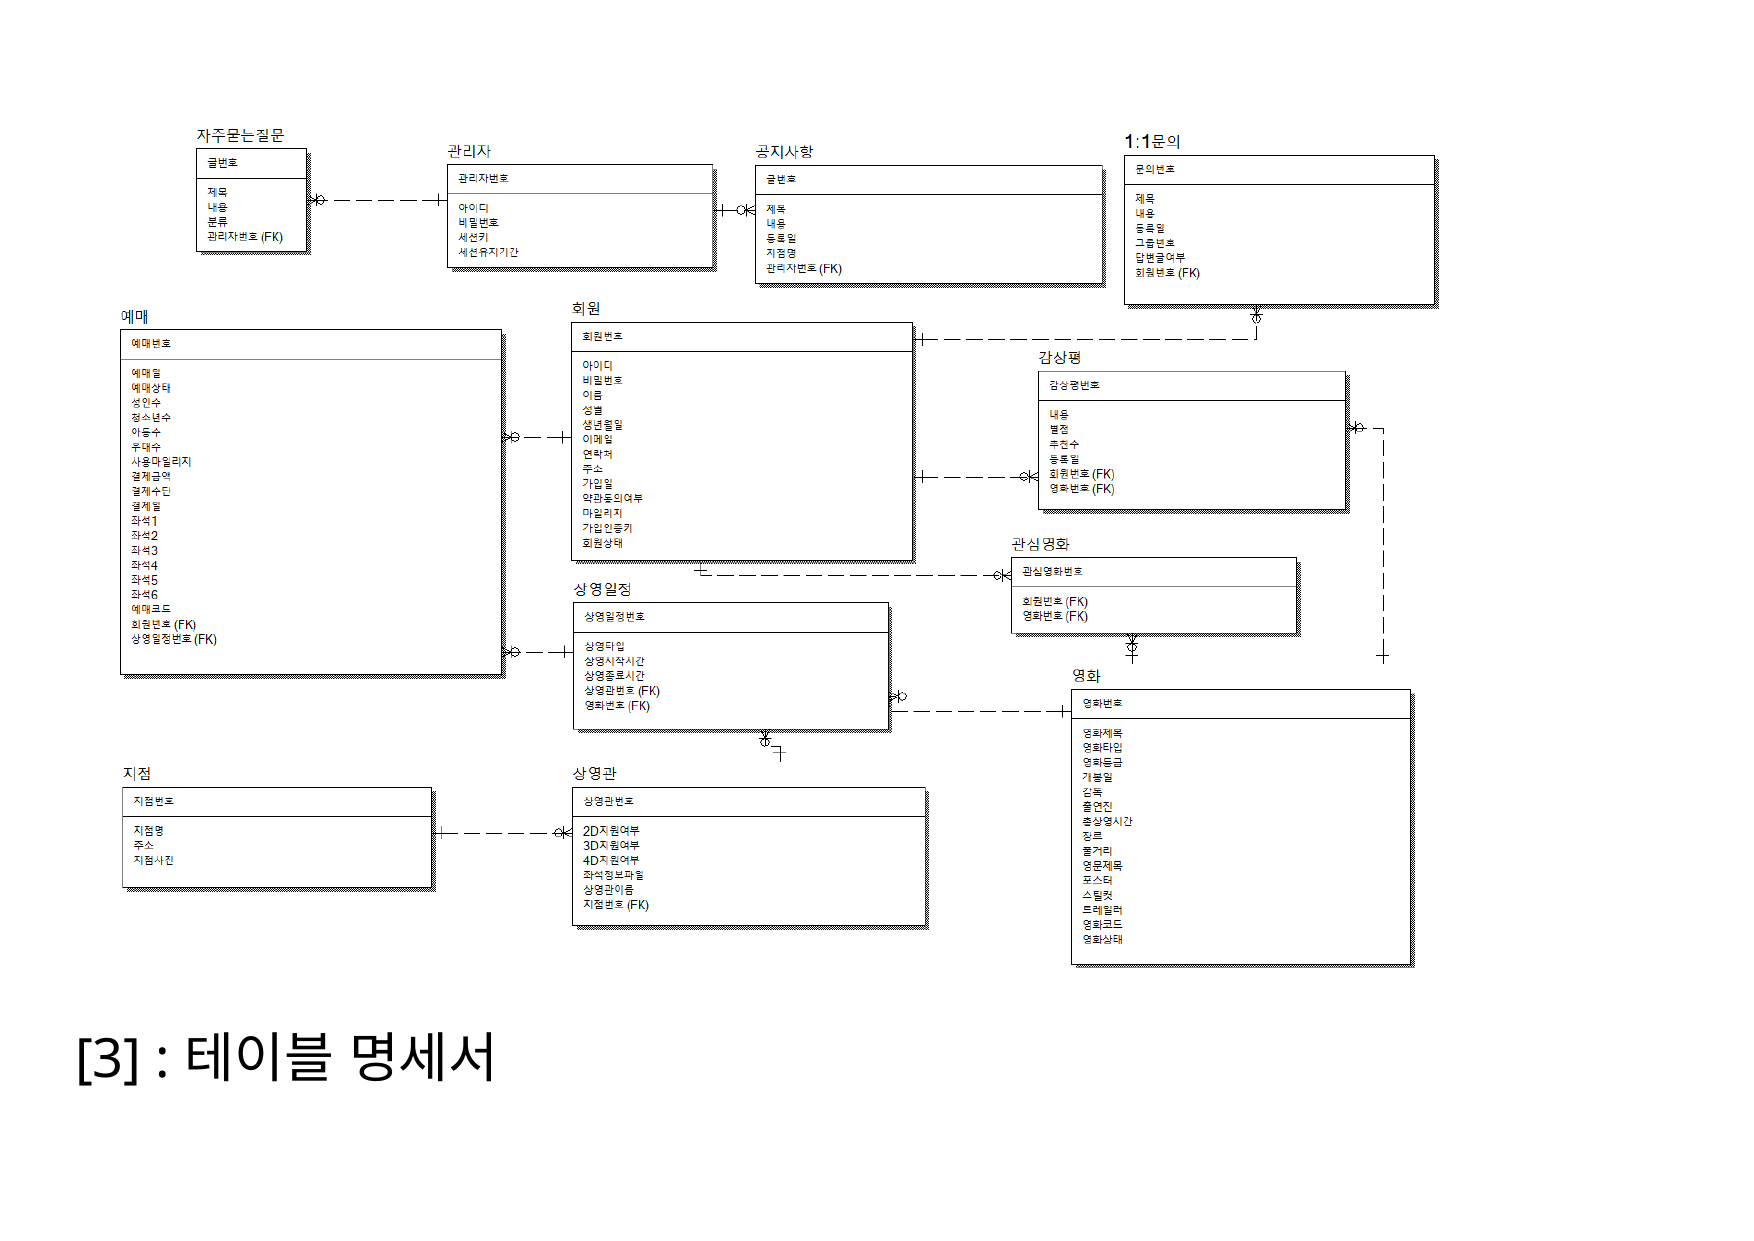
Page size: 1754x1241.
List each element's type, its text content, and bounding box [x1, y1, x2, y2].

picture [75, 75, 1480, 1015]
text [3] : 테이블 명세서 [75, 1015, 1679, 1093]
